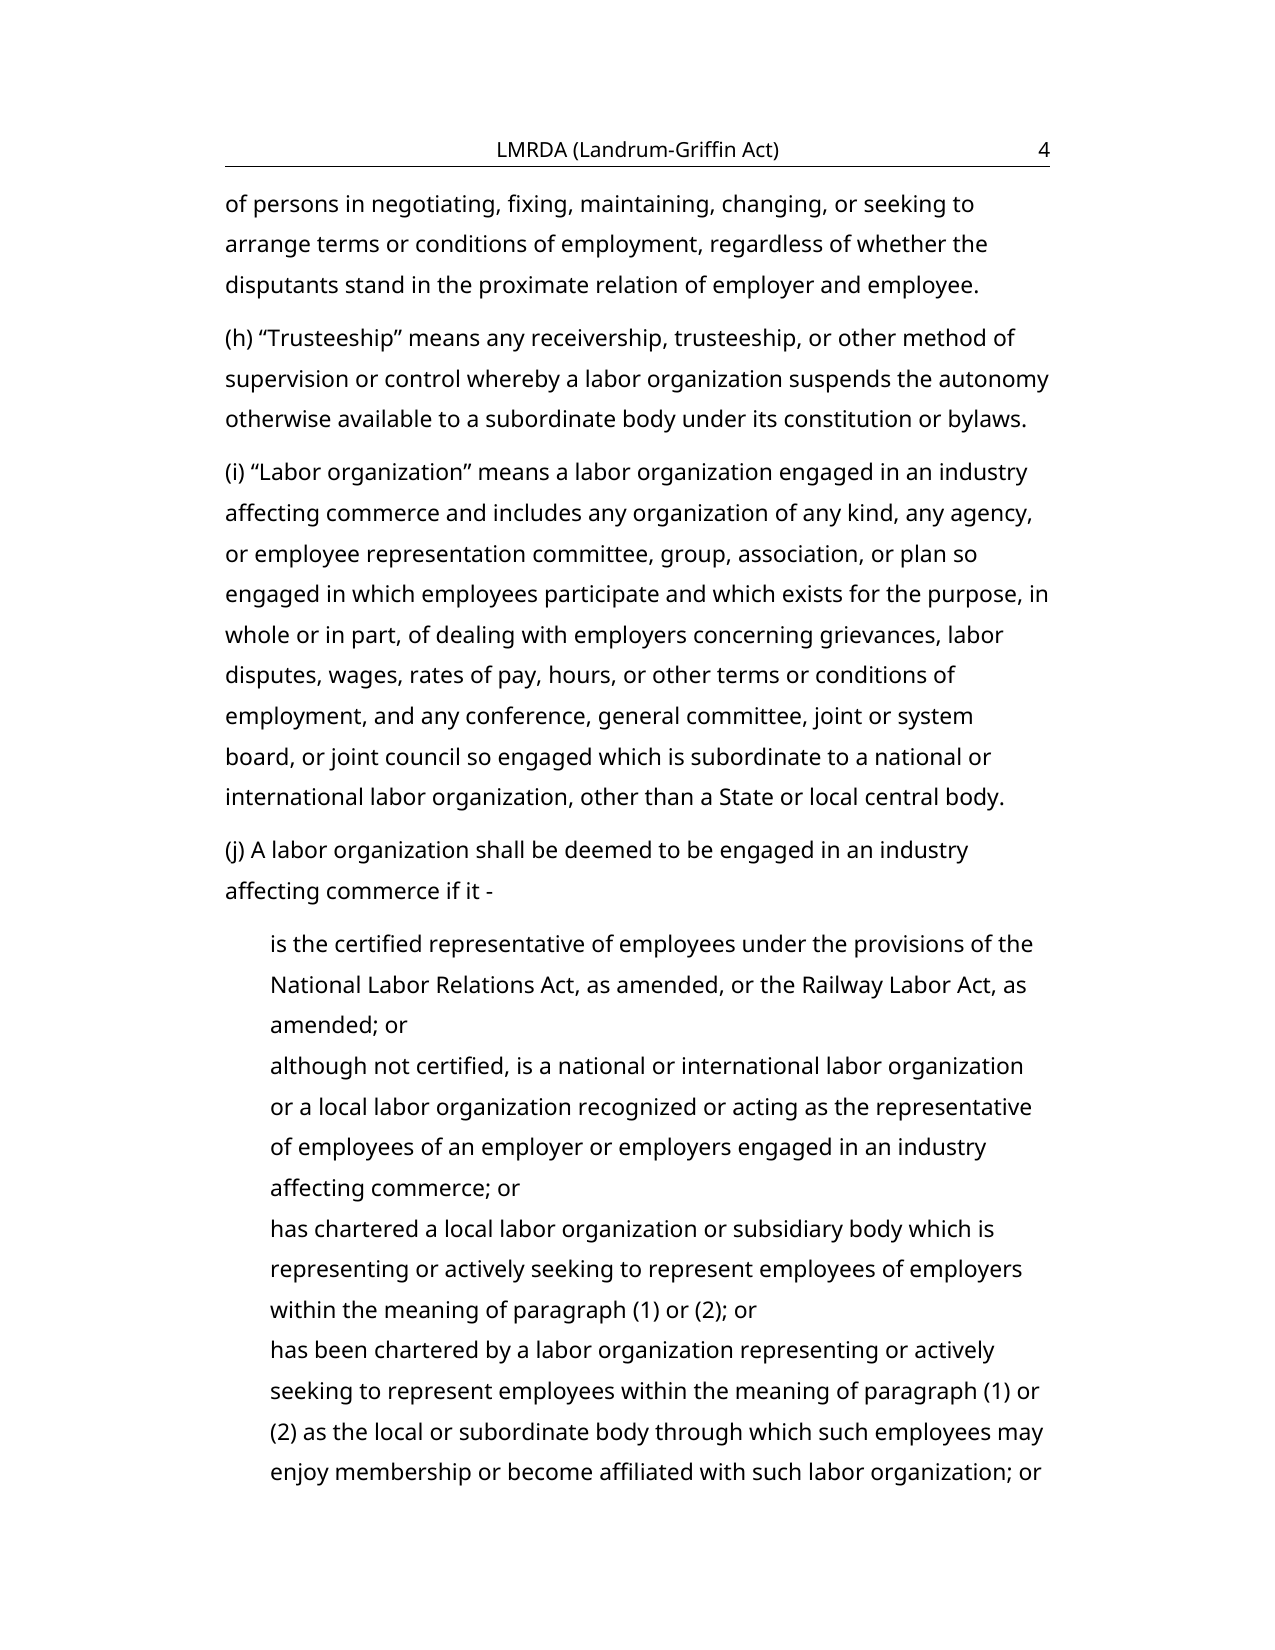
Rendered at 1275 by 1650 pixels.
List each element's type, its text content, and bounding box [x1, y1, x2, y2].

text (j) A labor organization shall be deemed to be engaged in an industry affecting commerce if it - [225, 834, 1050, 906]
text has chartered a local labor organization or subsidiary body which is representing or actively seeking to represent employees of employers within the meaning of paragraph (1) or (2); or [270, 1212, 1050, 1325]
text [225, 187, 1050, 300]
text (h) “Trusteeship” means any receivership, trusteeship, or other method of supervision or control whereby a labor organization suspends the autonomy otherwise available to a subordinate body under its constitution or bylaws. [225, 322, 1050, 434]
text although not certified, is a national or international labor organization or a local labor organization recognized or acting as the representative of employees of an employer or employers engaged in an industry affecting commerce; or [270, 1050, 1050, 1203]
text has been chartered by a labor organization representing or actively seeking to represent employees within the meaning of paragraph (1) or (2) as the local or subordinate body through which such employees may enjoy membership or become affiliated with such labor organization; or [270, 1334, 1050, 1487]
text (i) “Labor organization” means a labor organization engaged in an industry affecting commerce and includes any organization of any kind, any agency, or employee representation committee, group, association, or plan so engaged in which employees participate and which exists for the purpose, in whole or in part, of dealing with employers concerning grievances, labor disputes, wages, rates of pay, hours, or other terms or conditions of employment, and any conference, general committee, joint or system board, or joint council so engaged which is subordinate to a national or international labor organization, other than a State or local central body. [225, 456, 1050, 812]
text is the certified representative of employees under the provisions of the National Labor Relations Act, as amended, or the Railway Labor Act, as amended; or [270, 928, 1050, 1041]
